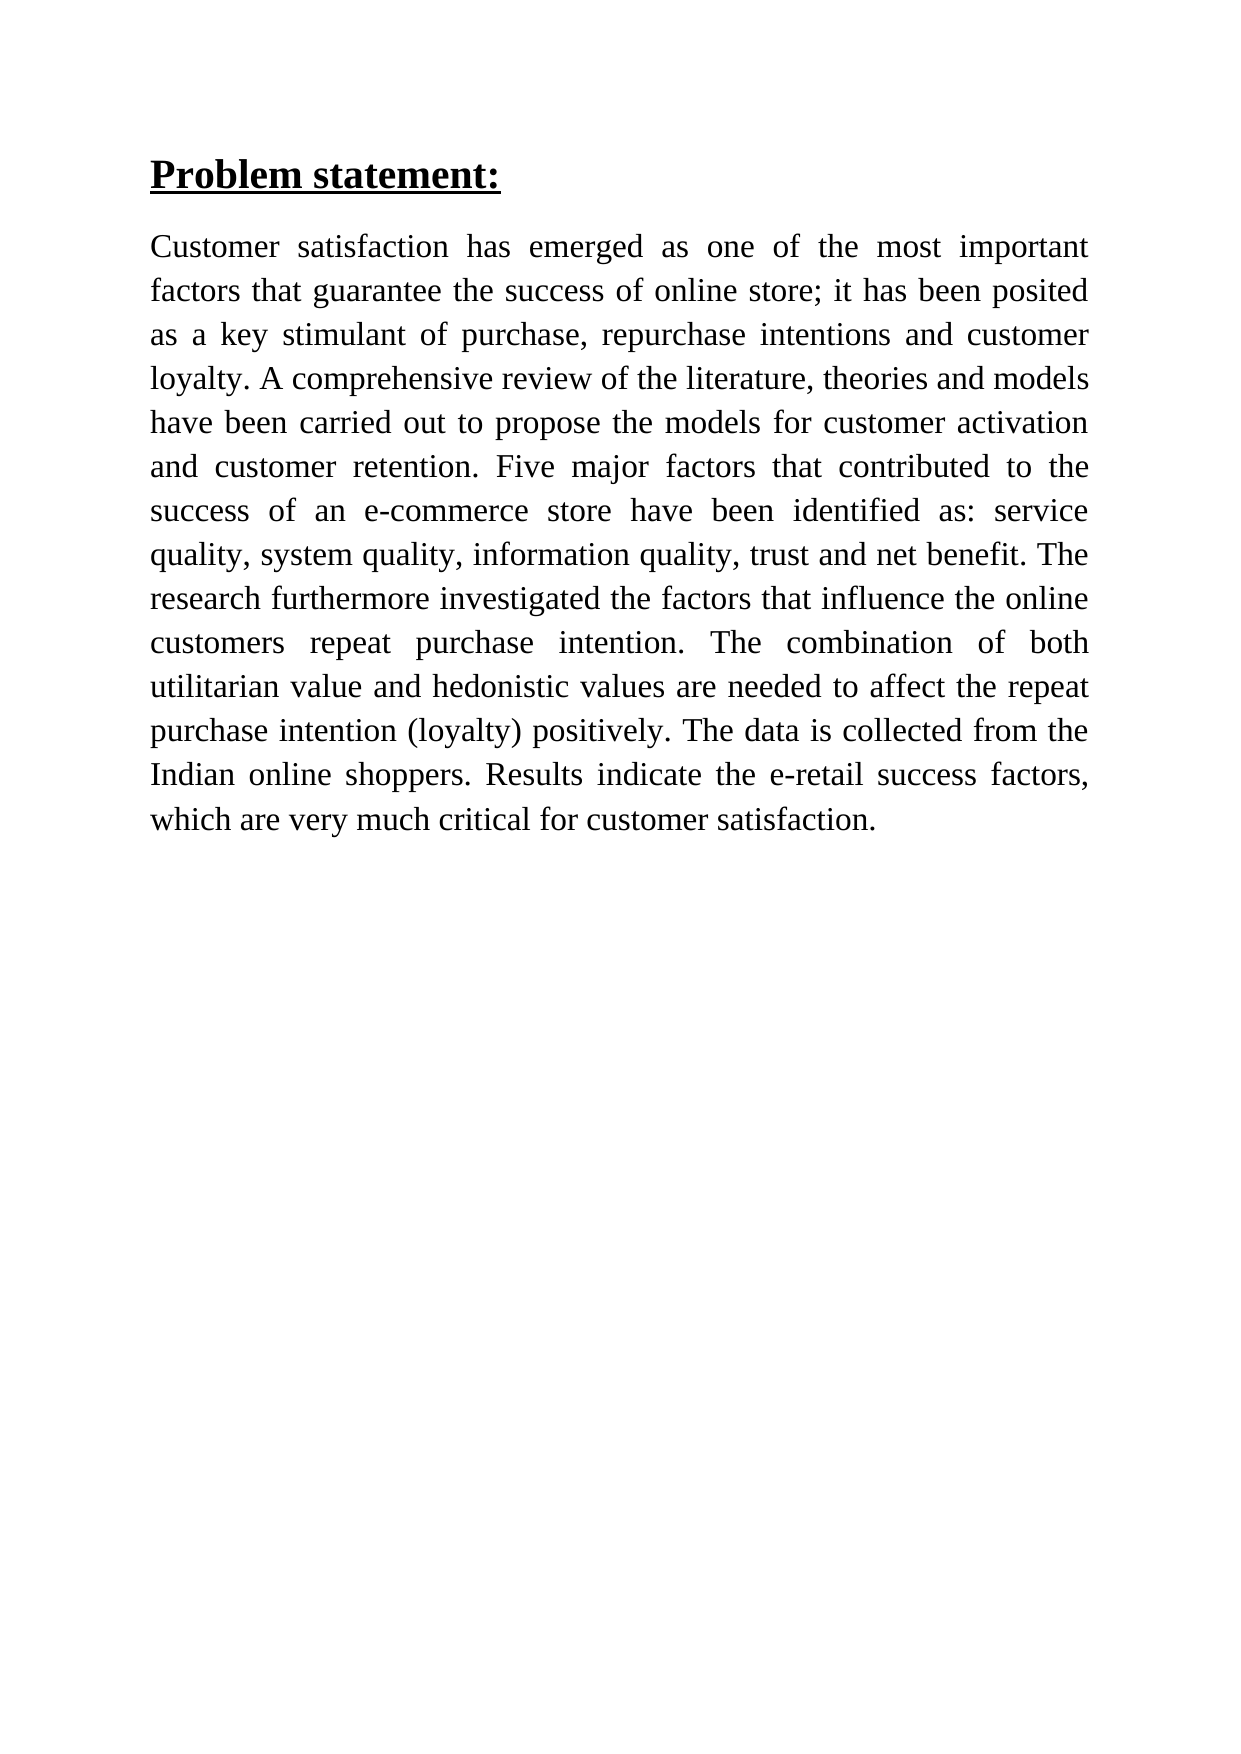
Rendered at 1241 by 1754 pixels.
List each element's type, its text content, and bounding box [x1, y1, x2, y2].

text Problem statement: [150, 150, 1090, 198]
text Customer satisfaction has emerged as one of the most important factors that guarantee the success of online store; it has been posited as a key stimulant of purchase, repurchase intentions and customer loyalty. A comprehensive review of the literature, theories and models have been carried out to propose the models for customer activation and customer retention. Five major factors that contributed to the success of an e-commerce store have been identified as: service quality, system quality, information quality, trust and net benefit. The research furthermore investigated the factors that influence the online customers repeat purchase intention. The combination of both utilitarian value and hedonistic values are needed to affect the repeat purchase intention (loyalty) positively. The data is collected from the Indian online shoppers. Results indicate the e-retail success factors, which are very much critical for customer satisfaction. [150, 226, 1090, 837]
